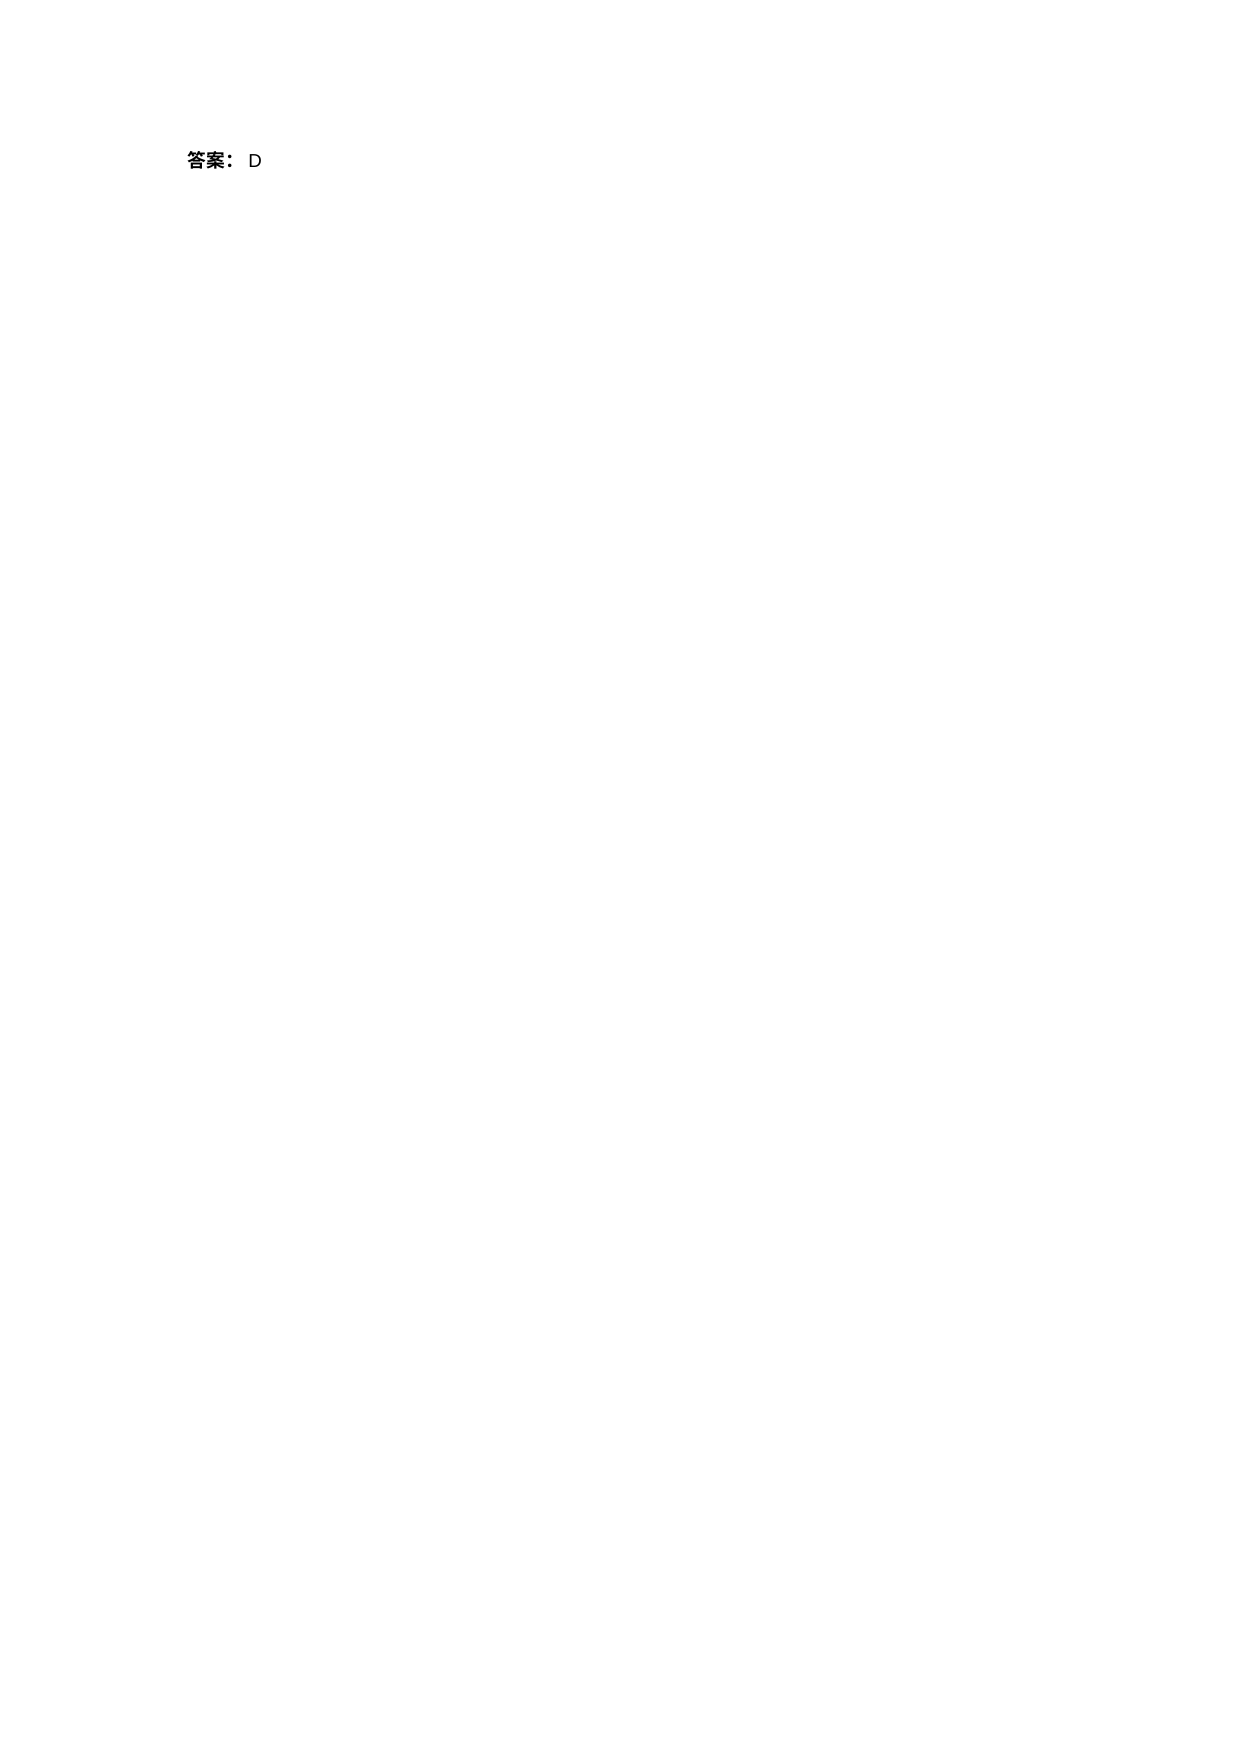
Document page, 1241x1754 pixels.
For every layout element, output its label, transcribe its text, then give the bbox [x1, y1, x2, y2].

text 答案： D [187, 146, 1198, 173]
